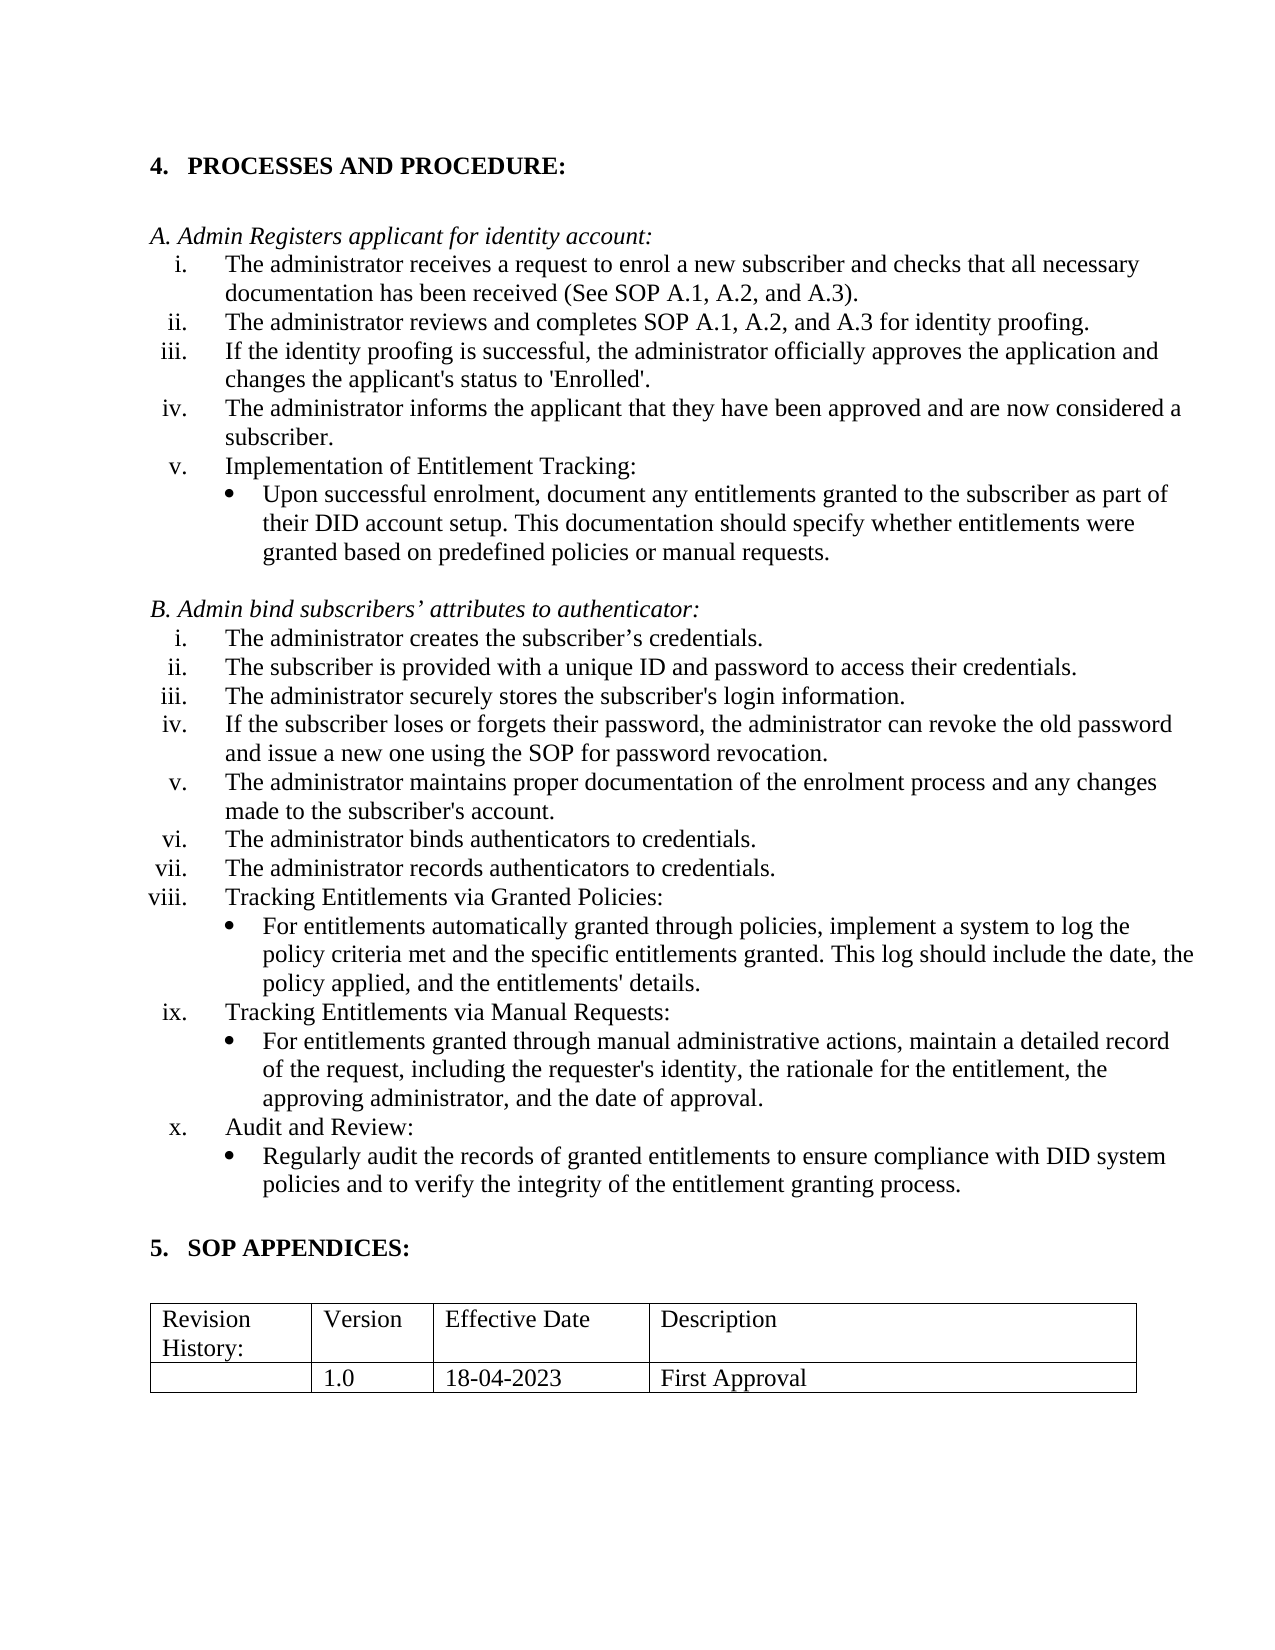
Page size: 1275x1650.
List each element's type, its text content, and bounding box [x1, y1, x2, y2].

list Tracking Entitlements via Granted Policies: [187, 882, 1196, 911]
list The administrator binds authenticators to credentials. [187, 824, 1196, 853]
subtitle PROCESSES AND PROCEDURE: [150, 151, 1196, 179]
text A. Admin Registers applicant for identity account: [150, 221, 1196, 249]
table_cell 18-04-2023 [434, 1363, 649, 1392]
list The administrator receives a request to enrol a new subscriber and checks that all necessary documentation has been received (See SOP A.1, A.2, and A.3). [187, 249, 1196, 307]
text B. Admin bind subscribers’ attributes to authenticator: [150, 594, 1196, 623]
table_header Revision History: [151, 1304, 311, 1362]
list Implementation of Entitlement Tracking: [187, 451, 1196, 479]
list Audit and Review: [187, 1112, 1196, 1141]
list If the subscriber loses or forgets their password, the administrator can revoke the old password and issue a new one using the SOP for password revocation. [187, 709, 1196, 767]
list For entitlements granted through manual administrative actions, maintain a detailed record of the request, including the requester's identity, the rationale for the entitlement, the approving administrator, and the date of approval. [225, 1026, 1196, 1112]
subtitle SOP APPENDICES: [150, 1233, 1196, 1262]
list The subscriber is provided with a unique ID and password to access their credentials. [187, 652, 1196, 681]
table_header Description [650, 1304, 1136, 1362]
list The administrator maintains proper documentation of the enrolment process and any changes made to the subscriber's account. [187, 767, 1196, 824]
table_header Effective Date [434, 1304, 649, 1362]
list The administrator securely stores the subscriber's login information. [187, 681, 1196, 709]
list Tracking Entitlements via Manual Requests: [187, 997, 1196, 1026]
list The administrator creates the subscriber’s credentials. [187, 623, 1196, 652]
table_cell 1.0 [312, 1363, 433, 1392]
list Upon successful enrolment, document any entitlements granted to the subscriber as part of their DID account setup. This documentation should specify whether entitlements were granted based on predefined policies or manual requests. [225, 479, 1196, 566]
list The administrator informs the applicant that they have been approved and are now considered a subscriber. [187, 393, 1196, 451]
list The administrator records authenticators to credentials. [187, 853, 1196, 882]
list Regularly audit the records of granted entitlements to ensure compliance with DID system policies and to verify the integrity of the entitlement granting process. [225, 1141, 1196, 1198]
table_cell First Approval [650, 1363, 1136, 1392]
list For entitlements automatically granted through policies, implement a system to log the policy criteria met and the specific entitlements granted. This log should include the date, the policy applied, and the entitlements' details. [225, 911, 1196, 997]
table_header Version [312, 1304, 433, 1362]
table_cell [151, 1363, 311, 1392]
list If the identity proofing is successful, the administrator officially approves the application and changes the applicant's status to 'Enrolled'. [187, 336, 1196, 393]
list The administrator reviews and completes SOP A.1, A.2, and A.3 for identity proofing. [187, 307, 1196, 336]
